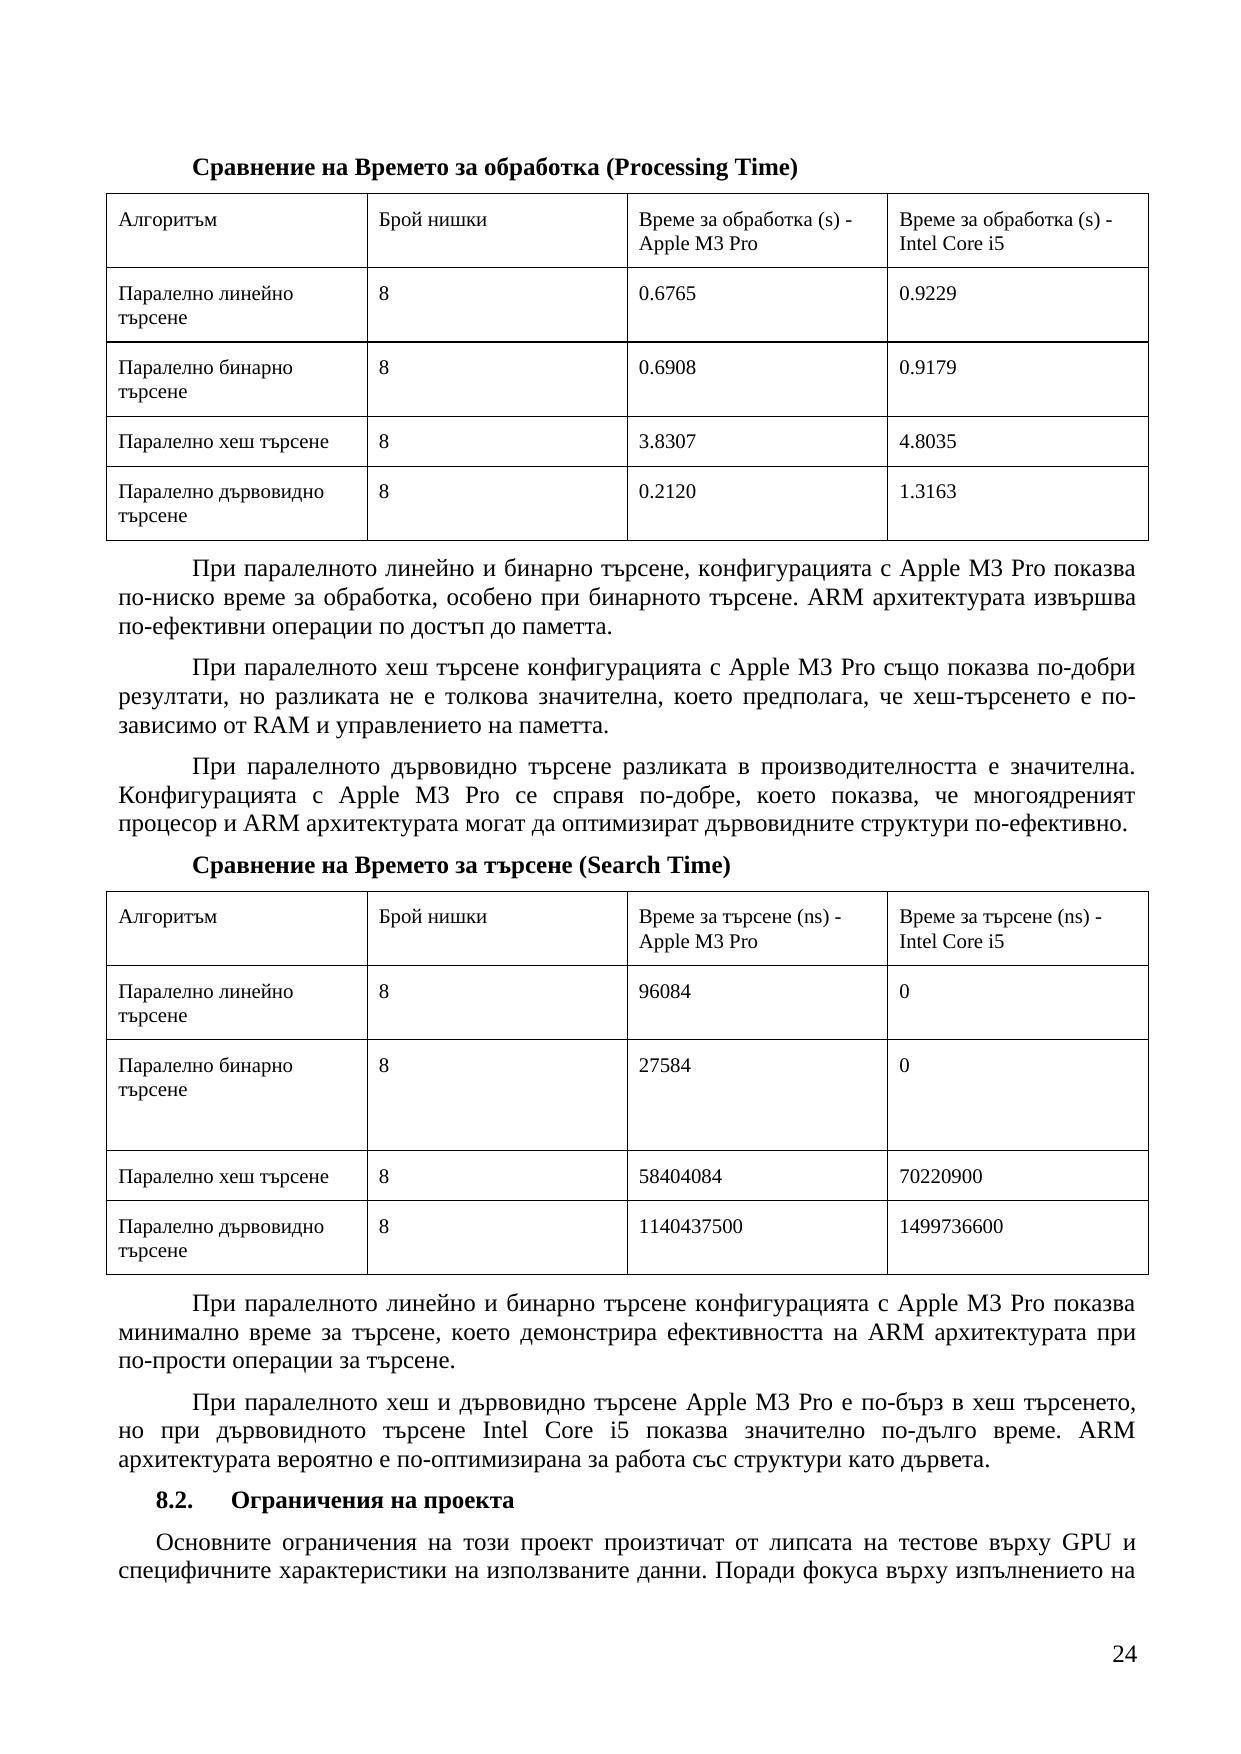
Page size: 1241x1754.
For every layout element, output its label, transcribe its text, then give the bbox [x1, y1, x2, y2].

table_header Брой нишки [368, 892, 627, 965]
table_header Алгоритъм [107, 892, 367, 965]
table_cell 0 [888, 966, 1148, 1039]
table_cell 1140437500 [628, 1201, 887, 1274]
table_cell 8 [368, 1201, 627, 1274]
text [118, 1527, 1137, 1584]
table_cell Паралелно дървовидно търсене [107, 1201, 367, 1274]
text При паралелното хеш търсене конфигурацията с Apple M3 Pro също показва по-добри резултати, но разликата не е толкова значителна, което предполага, че хеш-търсенето е по-зависимо от RAM и управлението на паметта. [118, 652, 1137, 738]
table_cell 1499736600 [888, 1201, 1148, 1274]
table_header Време за обработка (s) - Apple M3 Pro [628, 194, 887, 267]
text При паралелното линейно и бинарно търсене конфигурацията с Apple M3 Pro показва минимално време за търсене, което демонстрира ефективността на ARM архитектурата при по-прости операции за търсене. [118, 1288, 1137, 1374]
table_cell 8 [368, 1151, 627, 1200]
subtitle Сравнение на Времето за търсене (Search Time) [118, 850, 1137, 878]
table_cell 0.6908 [628, 343, 887, 416]
table_cell 8 [368, 343, 627, 416]
table_cell Паралелно дървовидно търсене [107, 467, 367, 540]
table_header Време за обработка (s) - Intel Core i5 [888, 194, 1148, 267]
table_cell 3.8307 [628, 417, 887, 466]
table_cell 27584 [628, 1040, 887, 1150]
table_header Време за търсене (ns) - Intel Core i5 [888, 892, 1148, 965]
text При паралелното дървовидно търсене разликата в производителността е значителна. Конфигурацията с Apple M3 Pro се справя по-добре, което показва, че многоядреният процесор и ARM архитектурата могат да оптимизират дървовидните структури по-ефективно. [118, 751, 1137, 837]
table_header Алгоритъм [107, 194, 367, 267]
text При паралелното хеш и дървовидно търсене Apple M3 Pro е по-бърз в хеш търсенето, но при дървовидното търсене Intel Core i5 показва значително по-дълго време. ARM архитектурата вероятно е по-оптимизирана за работа със структури като дървета. [118, 1387, 1137, 1473]
table_cell Паралелно бинарно търсене [107, 343, 367, 416]
list Ограничения на проекта [156, 1485, 1137, 1514]
table_cell 0 [888, 1040, 1148, 1150]
table_header Време за търсене (ns) - Apple M3 Pro [628, 892, 887, 965]
text При паралелното линейно и бинарно търсене, конфигурацията с Apple M3 Pro показва по-ниско време за обработка, особено при бинарното търсене. ARM архитектурата извършва по-ефективни операции по достъп до паметта. [118, 553, 1137, 640]
table_cell Паралелно хеш търсене [107, 1151, 367, 1200]
table_cell 96084 [628, 966, 887, 1039]
table_cell 0.6765 [628, 268, 887, 341]
table_cell 8 [368, 467, 627, 540]
table_cell 4.8035 [888, 417, 1148, 466]
table_header Брой нишки [368, 194, 627, 267]
table_cell 8 [368, 1040, 627, 1150]
table_cell 0.9229 [888, 268, 1148, 341]
table_cell 8 [368, 268, 627, 341]
table_cell Паралелно хеш търсене [107, 417, 367, 466]
table_cell 58404084 [628, 1151, 887, 1200]
table_cell 1.3163 [888, 467, 1148, 540]
table_cell 0.2120 [628, 467, 887, 540]
table_cell 8 [368, 417, 627, 466]
table_cell 8 [368, 966, 627, 1039]
table_cell 0.9179 [888, 343, 1148, 416]
table_cell 70220900 [888, 1151, 1148, 1200]
table_cell Паралелно бинарно търсене [107, 1040, 367, 1150]
table_cell Паралелно линейно търсене [107, 966, 367, 1039]
table_cell Паралелно линейно търсене [107, 268, 367, 341]
subtitle Сравнение на Времето за обработка (Processing Time) [118, 152, 1137, 181]
